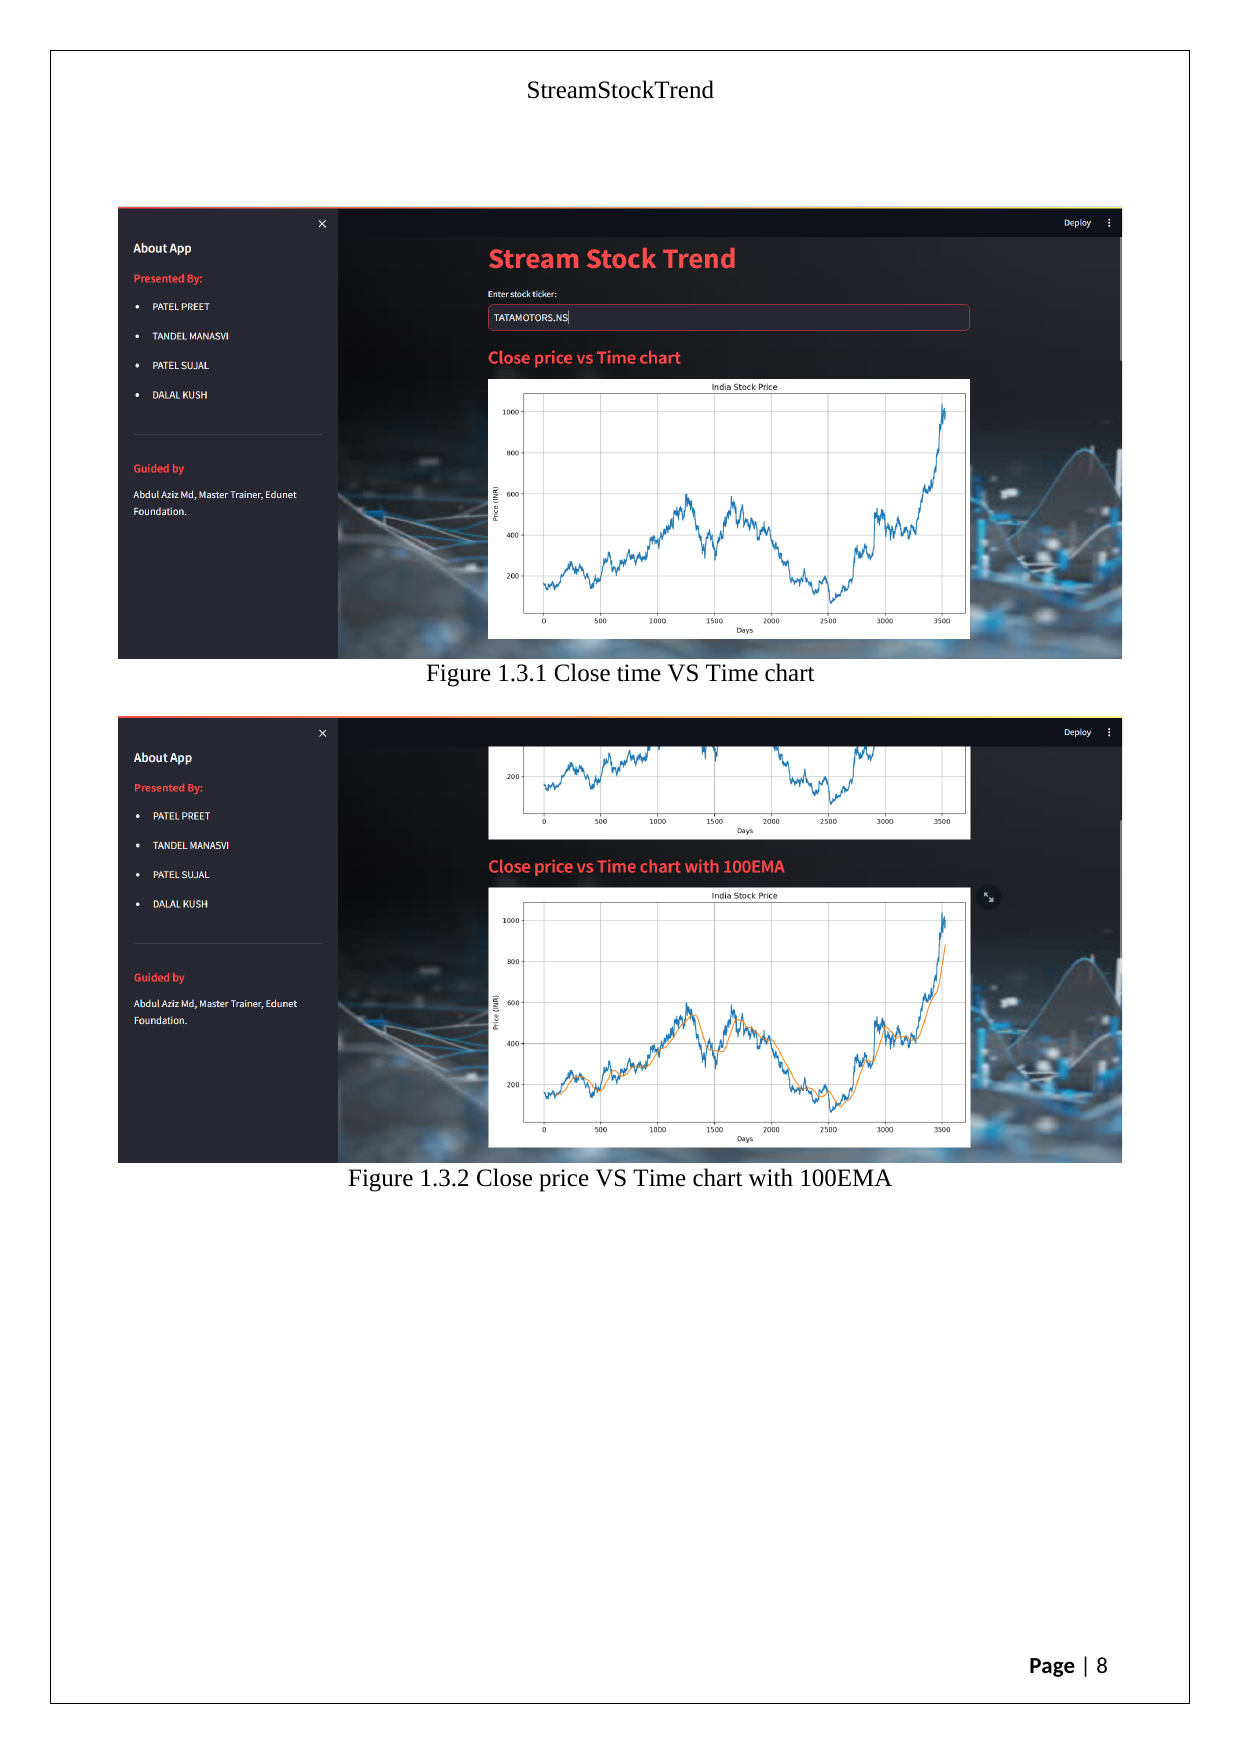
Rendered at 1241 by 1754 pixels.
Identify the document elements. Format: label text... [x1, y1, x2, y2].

text Figure 1.3.2 Close price VS Time chart with 100EMA [118, 1163, 1122, 1191]
text Figure 1.3.1 Close time VS Time chart [118, 659, 1122, 687]
picture [118, 206, 1123, 659]
picture [118, 716, 1123, 1163]
